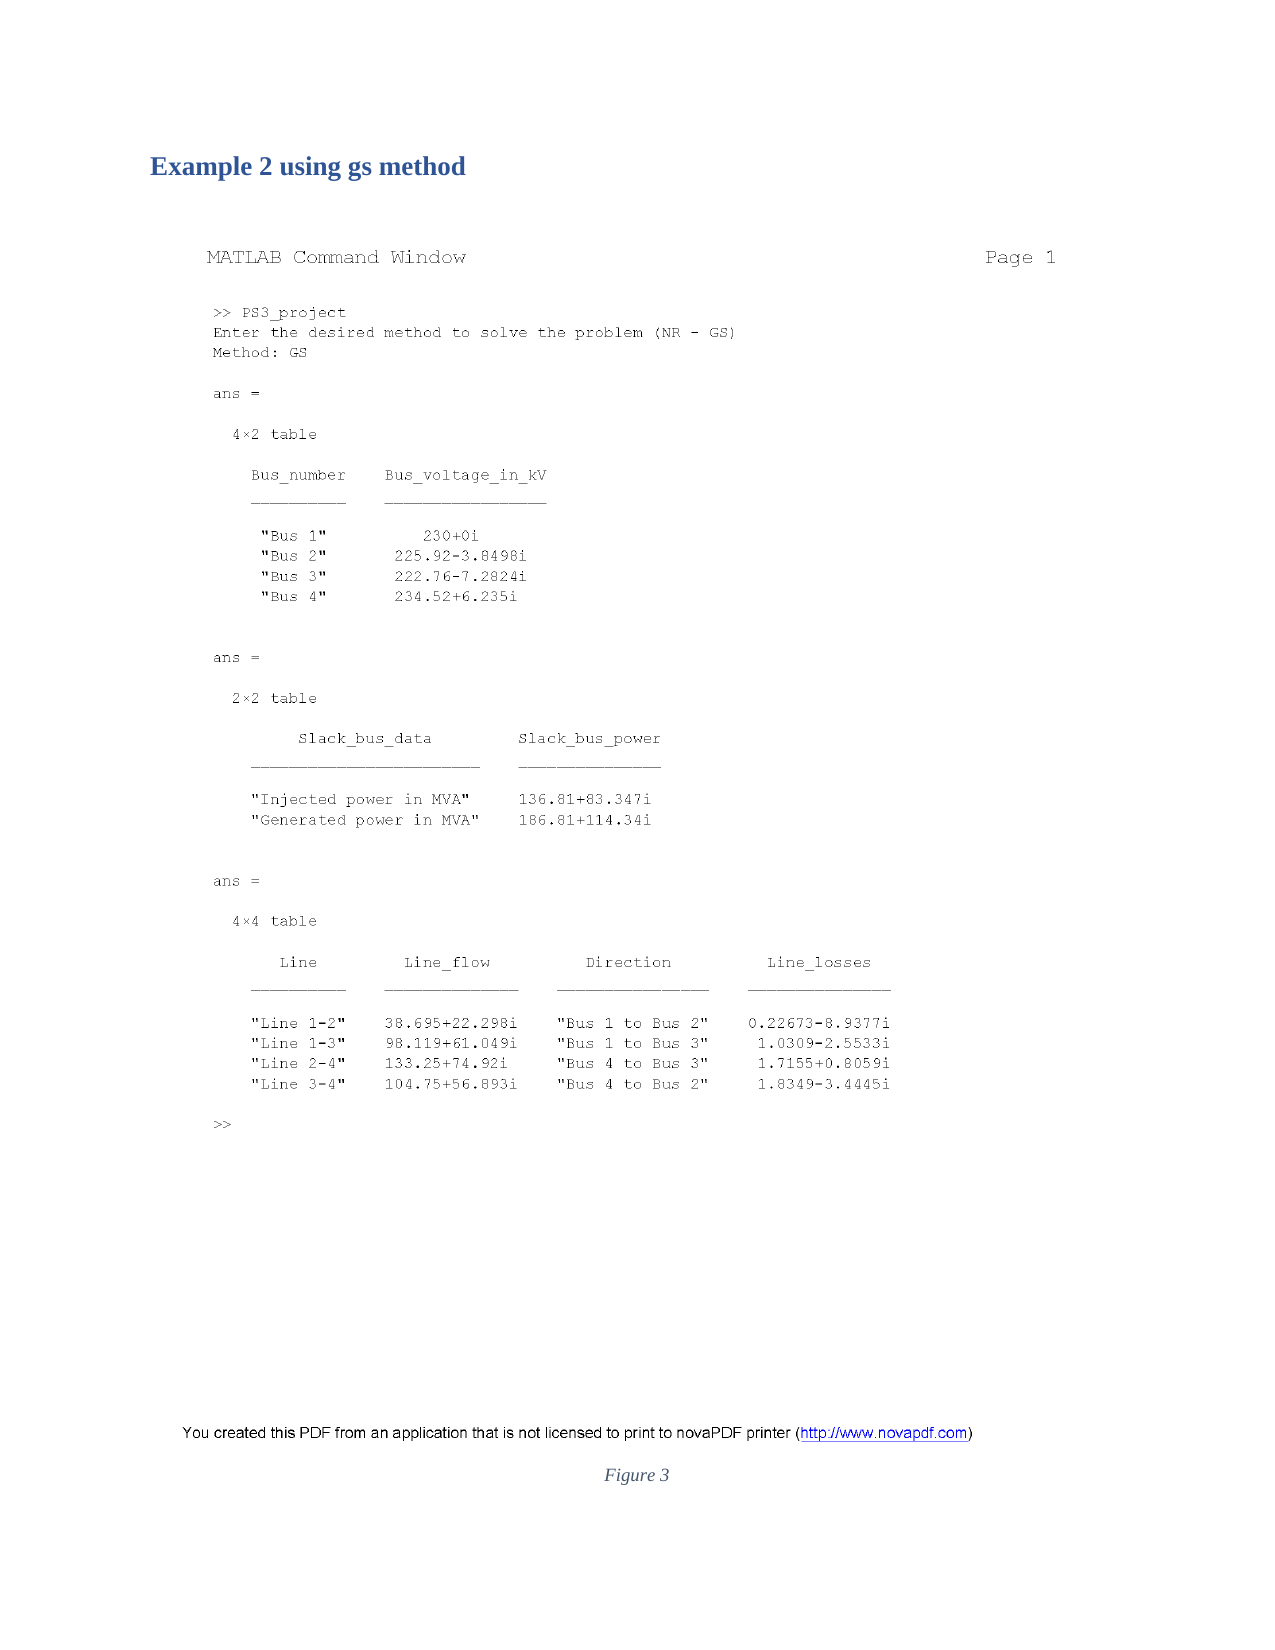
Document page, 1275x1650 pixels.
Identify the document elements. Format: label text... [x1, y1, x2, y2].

picture [150, 183, 1125, 1446]
subtitle Example 2 using gs method [150, 150, 1125, 181]
